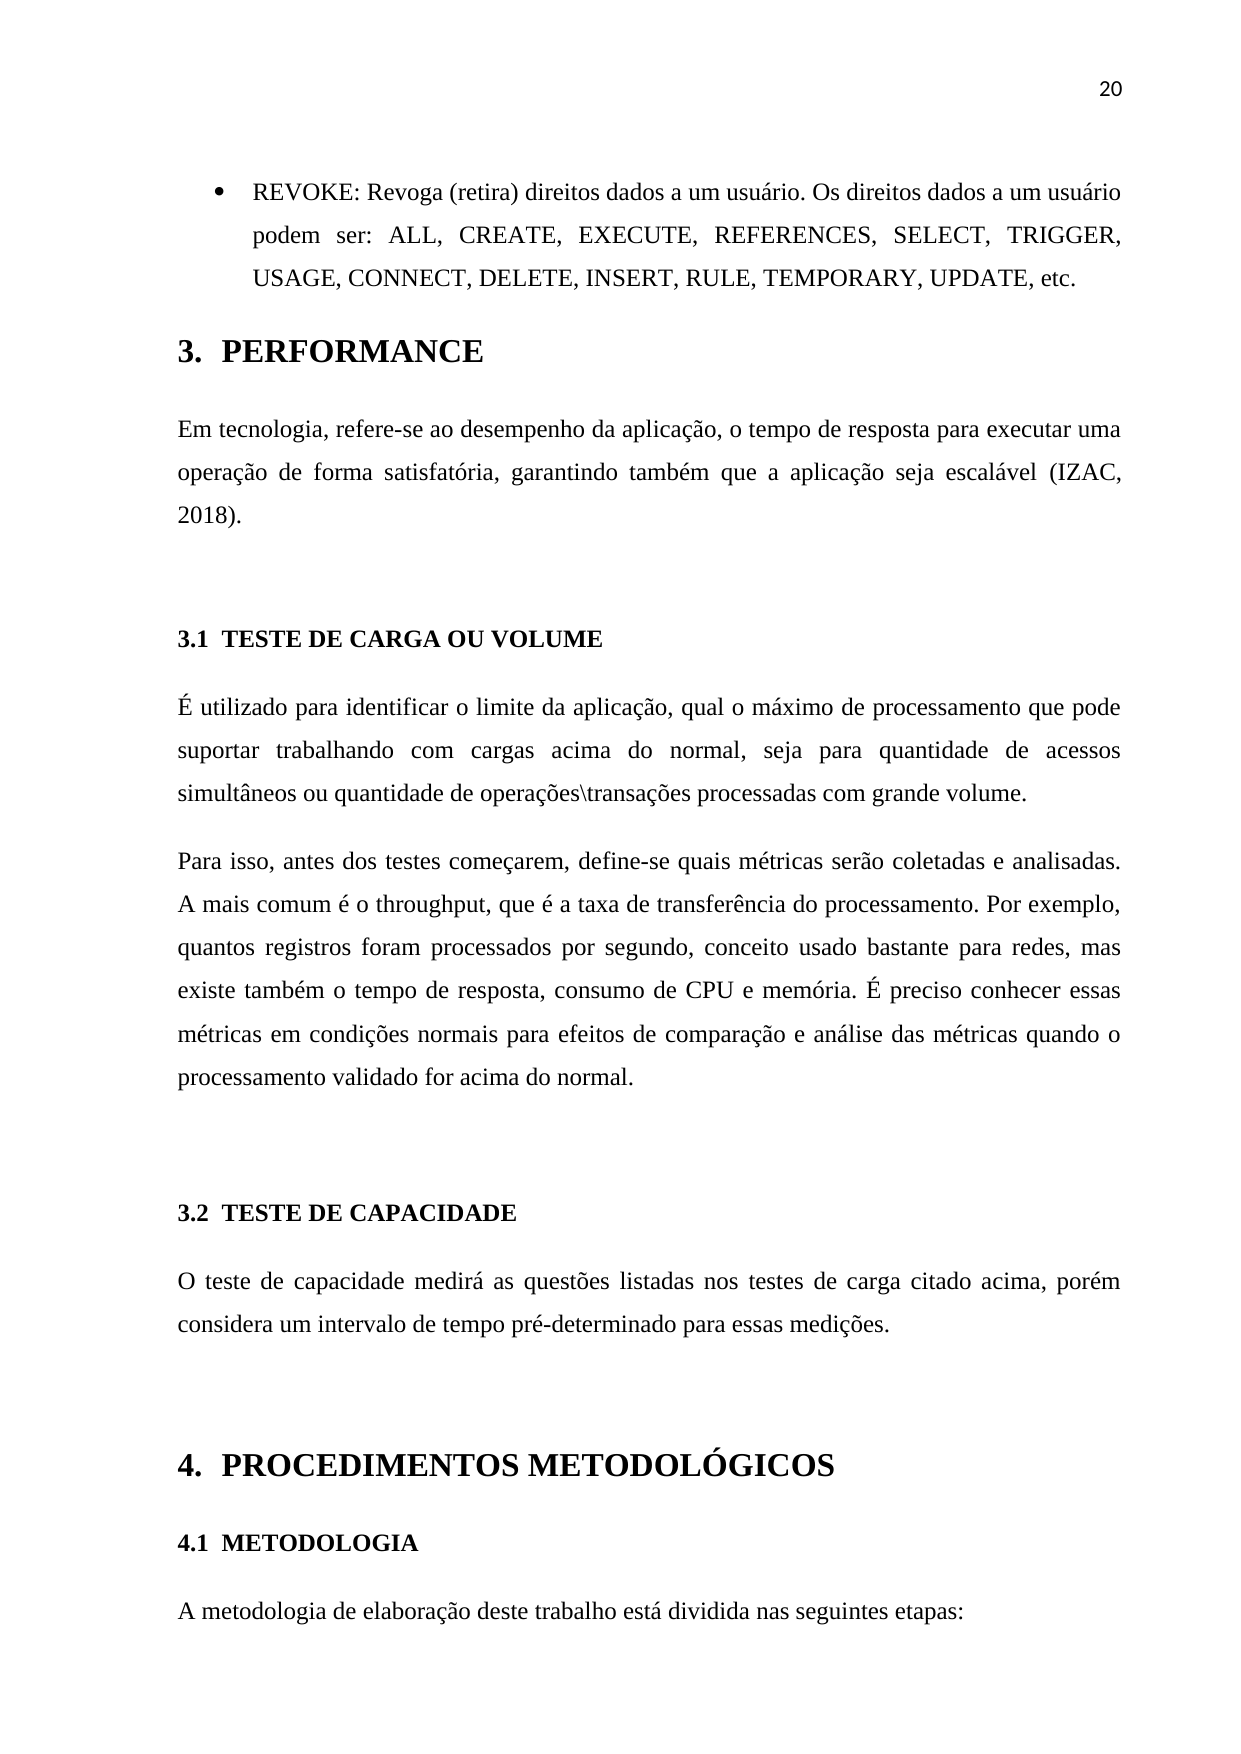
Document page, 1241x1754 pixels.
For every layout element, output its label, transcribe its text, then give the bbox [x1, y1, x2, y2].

text O teste de capacidade medirá as questões listadas nos testes de carga citado acima, porém considera um intervalo de tempo pré-determinado para essas medições. [177, 1266, 1122, 1338]
text Para isso, antes dos testes começarem, define-se quais métricas serão coletadas e analisadas. A mais comum é o throughput, que é a taxa de transferência do processamento. Por exemplo, quantos registros foram processados por segundo, conceito usado bastante para redes, mas existe também o tempo de resposta, consumo de CPU e memória. É preciso conhecer essas métricas em condições normais para efeitos de comparação e análise das métricas quando o processamento validado for acima do normal. [177, 846, 1122, 1091]
text A metodologia de elaboração deste trabalho está dividida nas seguintes etapas: [177, 1596, 1122, 1625]
text TESTE DE CARGA OU VOLUME [177, 624, 1122, 652]
text METODOLOGIA [177, 1528, 1122, 1557]
text PROCEDIMENTOS METODOLÓGICOS [177, 1446, 1122, 1484]
text Em tecnologia, refere-se ao desempenho da aplicação, o tempo de resposta para executar uma operação de forma satisfatória, garantindo também que a aplicação seja escalável. [177, 414, 1122, 529]
text PERFORMANCE [177, 332, 1122, 370]
list REVOKE: Revoga (retira) direitos dados a um usuário. Os direitos dados a um usuário podem ser: ALL, CREATE, EXECUTE, REFERENCES, SELECT, TRIGGER, USAGE, CONNECT, DELETE, INSERT, RULE, TEMPORARY, UPDATE, etc. [215, 177, 1122, 292]
text TESTE DE CAPACIDADE [177, 1198, 1122, 1227]
text É utilizado para identificar o limite da aplicação, qual o máximo de processamento que pode suportar trabalhando com cargas acima do normal, seja para quantidade de acessos simultâneos ou quantidade de operações\transações processadas com grande volume. [177, 692, 1122, 807]
